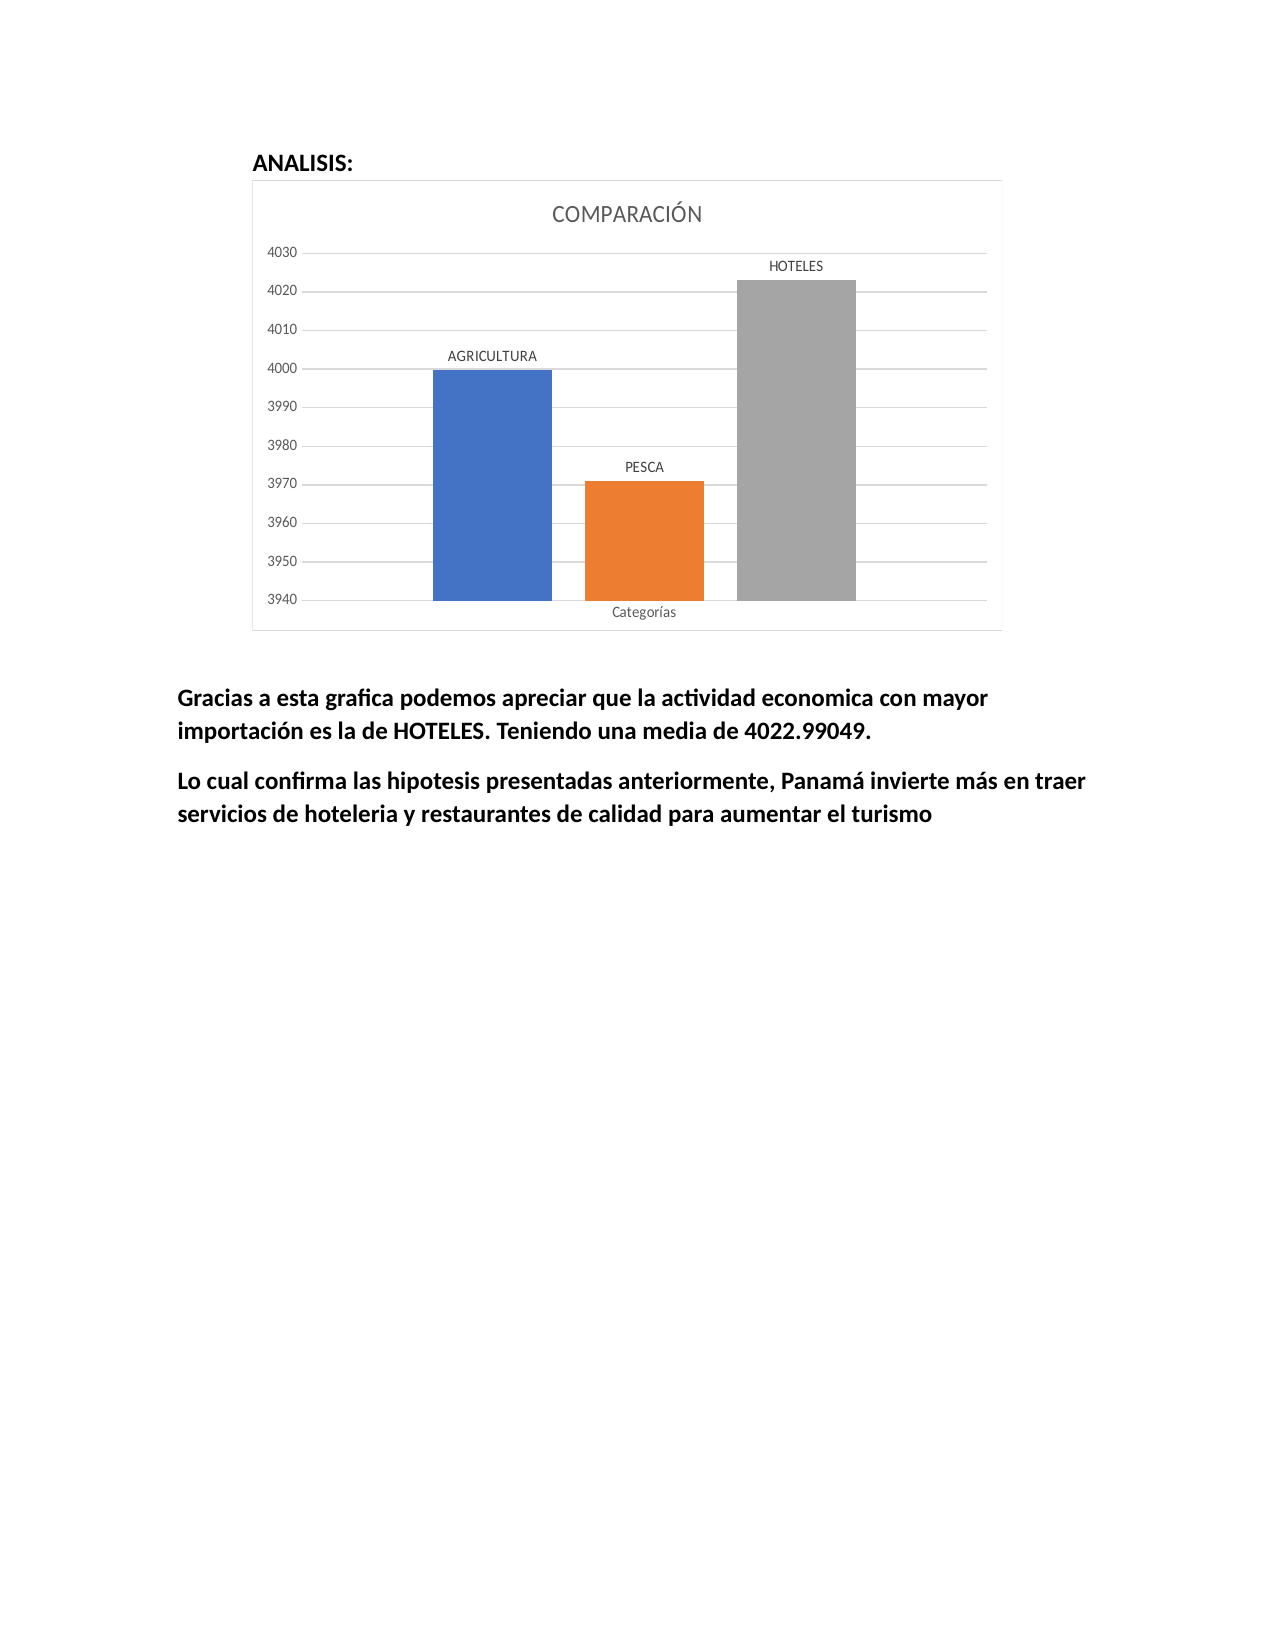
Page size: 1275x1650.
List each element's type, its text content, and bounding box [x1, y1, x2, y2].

text Lo cual confirma las hipotesis presentadas anteriormente, Panamá invierte más en traer servicios de hoteleria y restaurantes de calidad para aumentar el turismo [177, 765, 1098, 828]
text Gracias a esta grafica podemos apreciar que la actividad economica con mayor importación es la de HOTELES. Teniendo una media de 4022.99049. [177, 682, 1098, 746]
list ANALISIS: [252, 148, 1098, 178]
